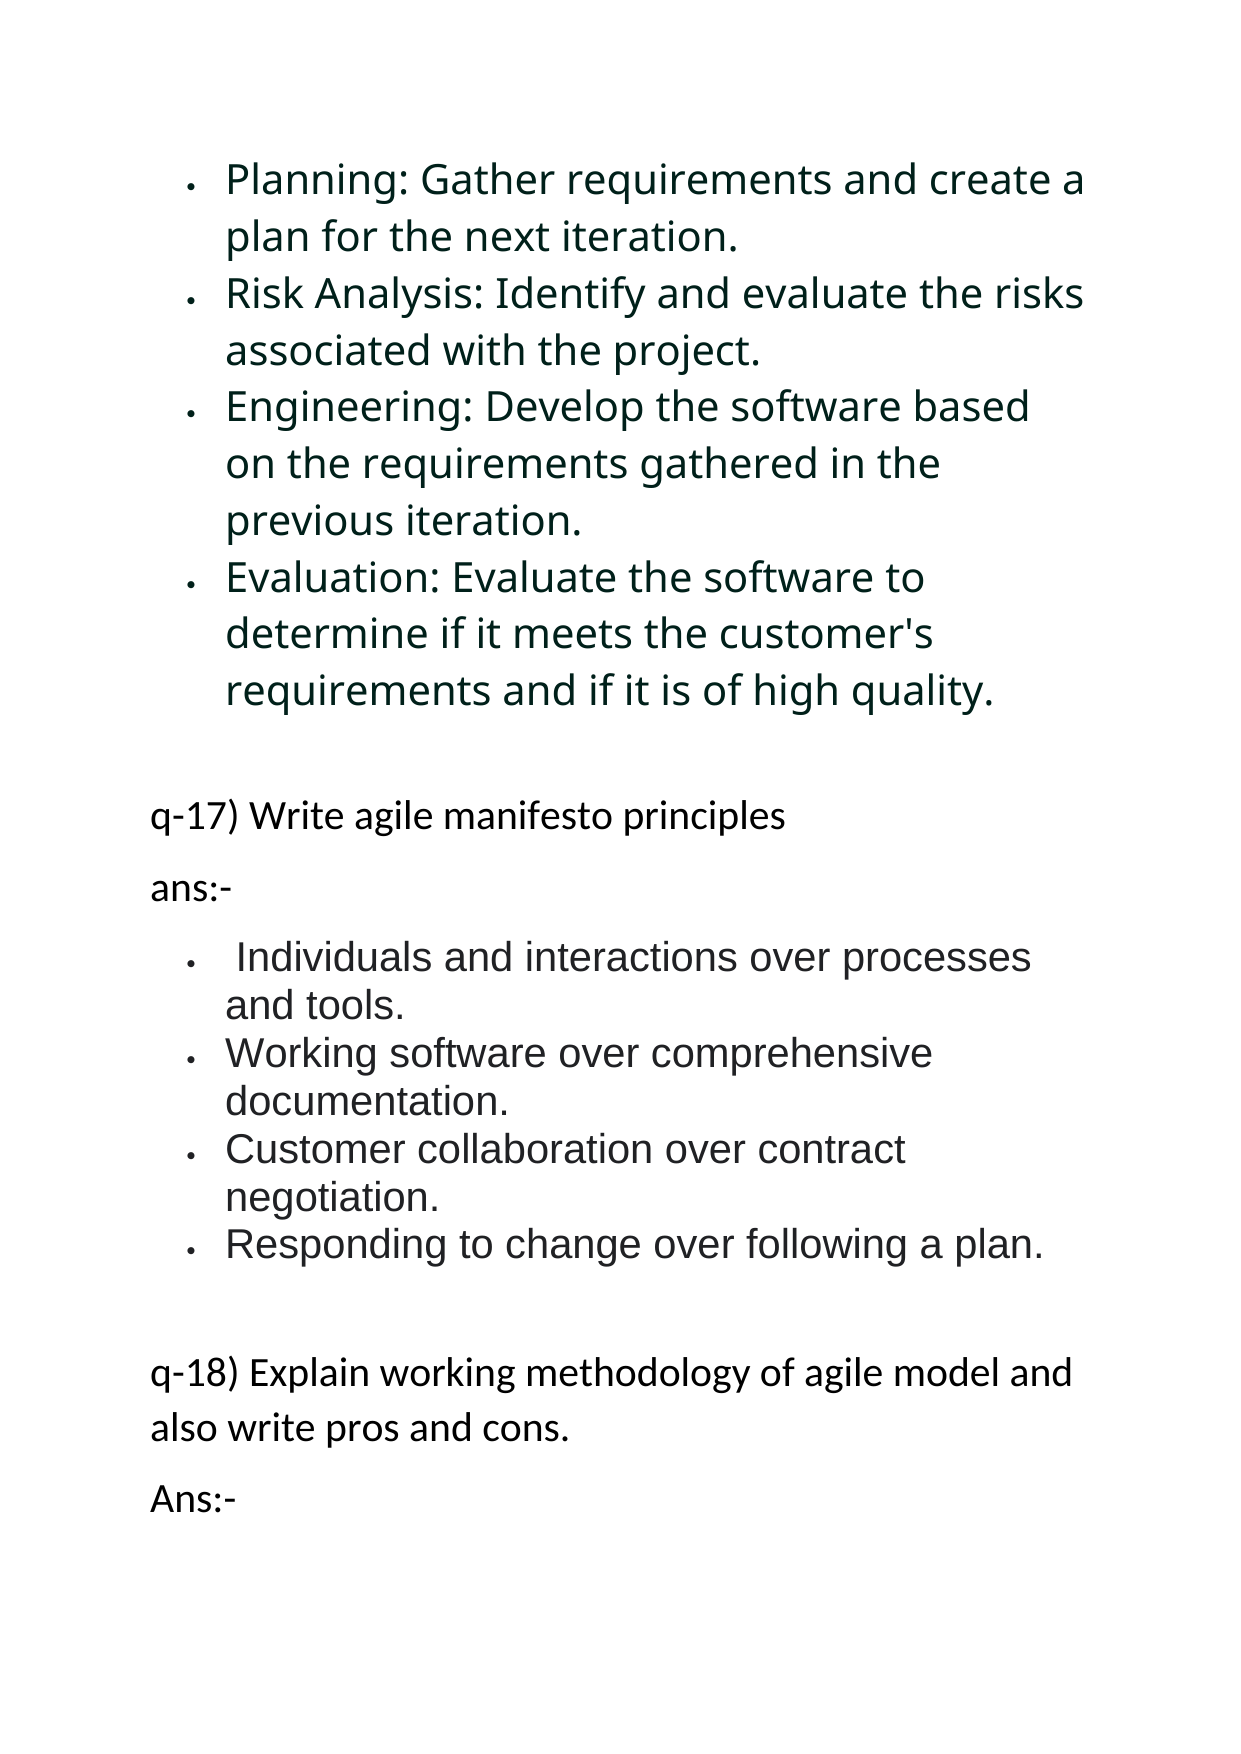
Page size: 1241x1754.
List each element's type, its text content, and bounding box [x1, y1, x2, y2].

list Risk Analysis: Identify and evaluate the risks associated with the project. [187, 263, 1090, 377]
text q-18) Explain working methodology of agile model and also write pros and cons. [150, 1346, 1090, 1451]
list Customer collaboration over contract negotiation. [187, 1124, 1090, 1220]
text ans:- [150, 861, 1090, 912]
list Individuals and interactions over processes and tools. [187, 932, 1090, 1028]
list Engineering: Develop the software based on the requirements gathered in the previous iteration. [187, 377, 1090, 547]
text Ans:- [150, 1472, 1090, 1523]
list Working software over comprehensive documentation. [187, 1028, 1090, 1124]
list Planning: Gather requirements and create a plan for the next iteration. [187, 150, 1090, 263]
text q-17) Write agile manifesto principles [150, 789, 1090, 840]
list Evaluation: Evaluate the software to determine if it meets the customer's requirements and if it is of high quality. [187, 547, 1090, 718]
list Responding to change over following a plan. [187, 1220, 1090, 1268]
